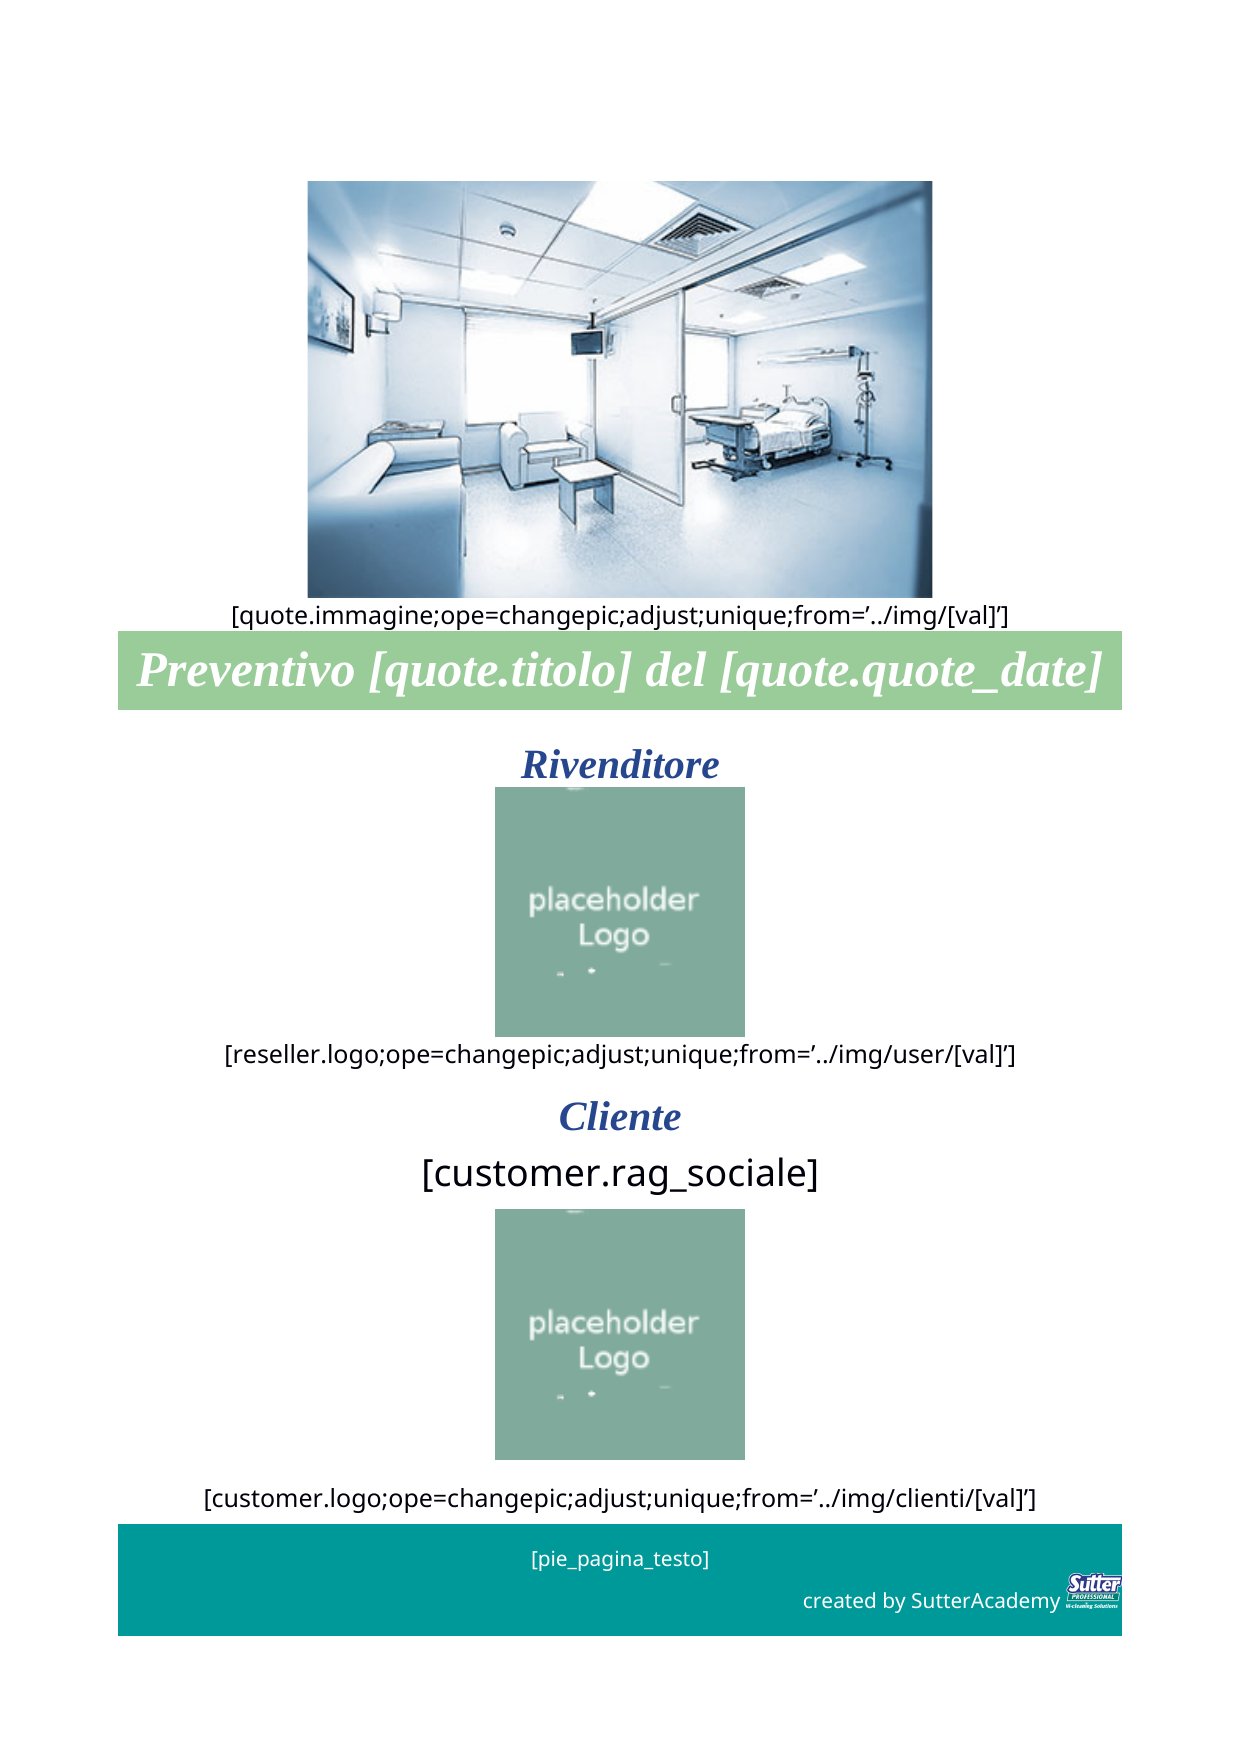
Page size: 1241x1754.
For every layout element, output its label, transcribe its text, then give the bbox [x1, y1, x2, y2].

picture [495, 1209, 745, 1460]
text [reseller.logo;ope=changepic;adjust;unique;from=’../img/user/[val]’] [118, 1037, 1122, 1071]
subtitle [customer.rag_sociale] [118, 1146, 1122, 1197]
subtitle Preventivo [quote.titolo] del [quote.quote_date] [118, 638, 1122, 699]
picture [495, 787, 745, 1037]
picture [1066, 1573, 1123, 1609]
subtitle Cliente [118, 1092, 1122, 1140]
text [customer.logo;ope=changepic;adjust;unique;from=’../img/clienti/[val]’] [118, 1265, 1122, 1515]
picture [307, 181, 933, 598]
subtitle Rivenditore [118, 739, 1122, 787]
text [quote.immagine;ope=changepic;adjust;unique;from=’../img/[val]’] [118, 597, 1122, 631]
